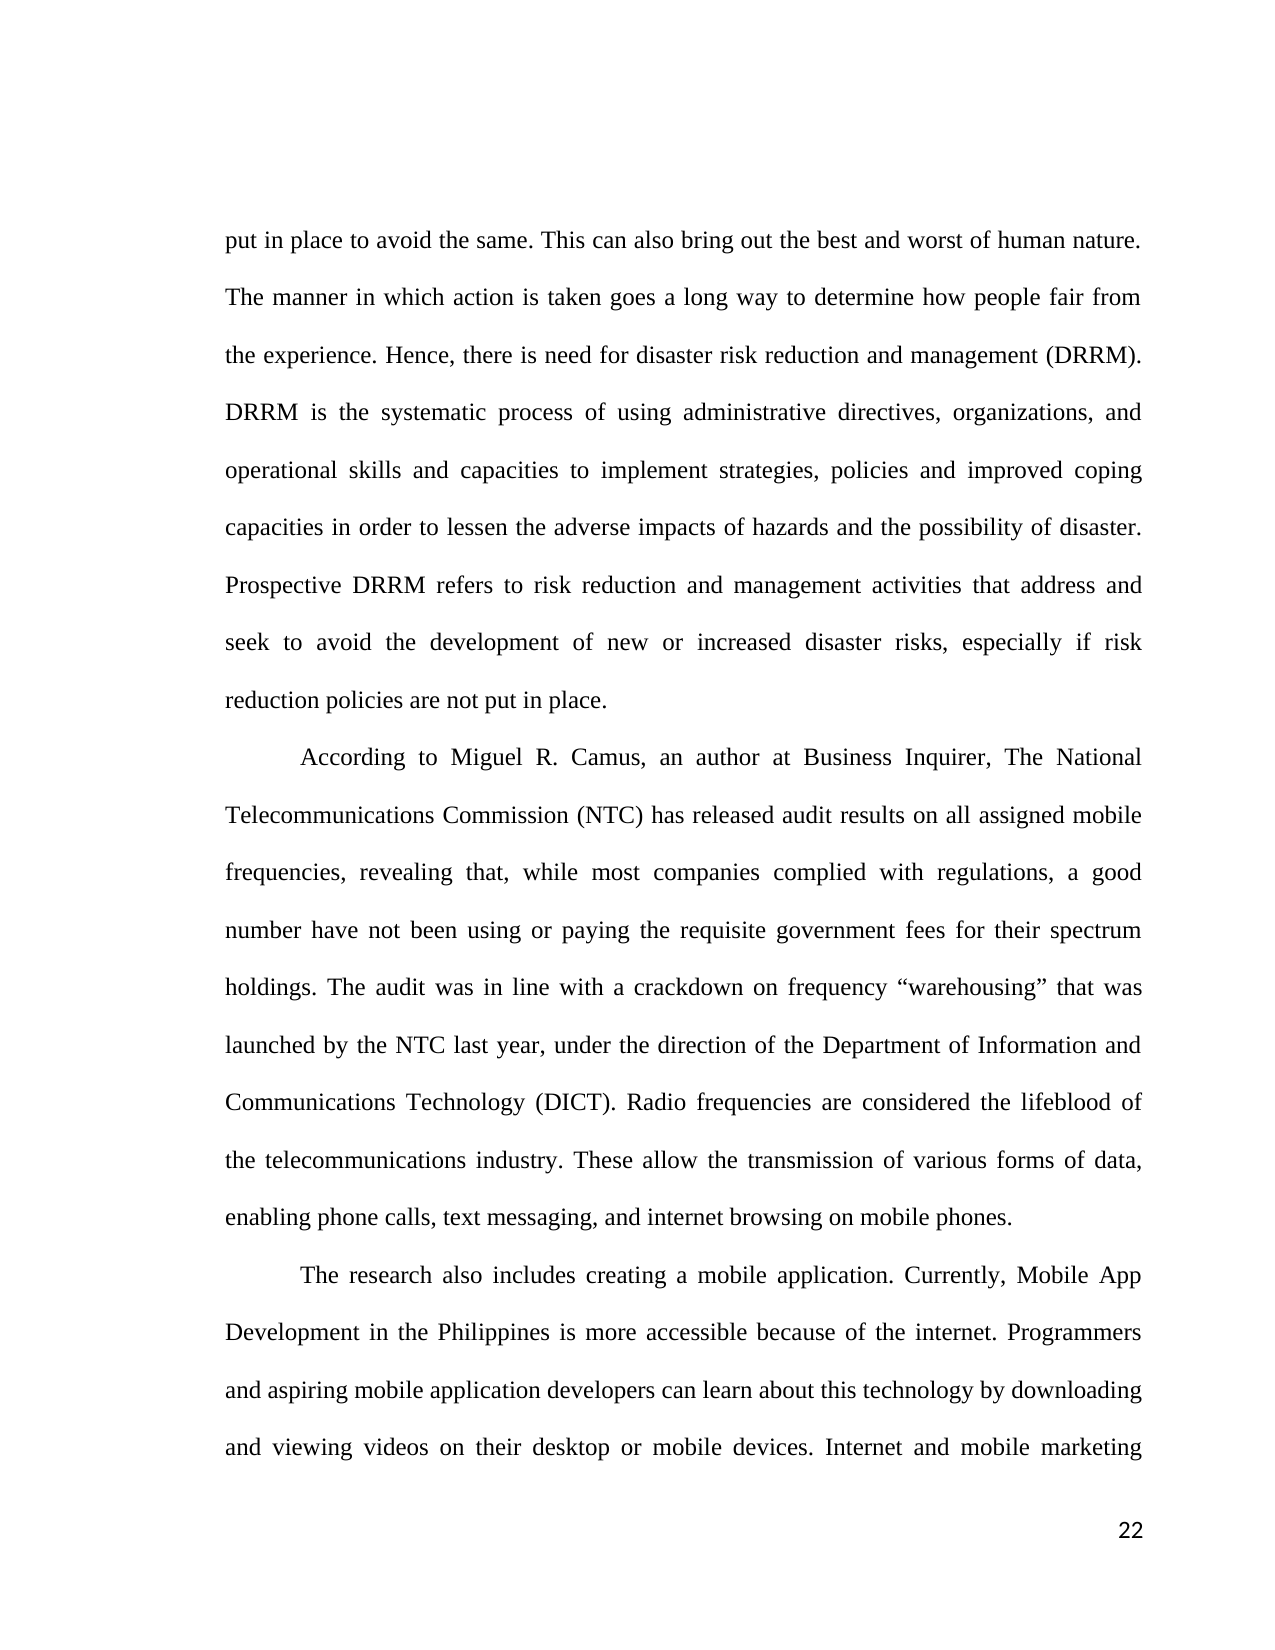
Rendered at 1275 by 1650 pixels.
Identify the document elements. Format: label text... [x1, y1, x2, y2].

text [225, 1260, 1143, 1461]
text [225, 225, 1143, 714]
text According to Miguel R. Camus, an author at Business Inquirer, The National Telecommunications Commission (NTC) has released audit results on all assigned mobile frequencies, revealing that, while most companies complied with regulations, a good number have not been using or paying the requisite government fees for their spectrum holdings. The audit was in line with a crackdown on frequency “warehousing” that was launched by the NTC last year, under the direction of the Department of Information and Communications Technology (DICT). Radio frequencies are considered the lifeblood of the telecommunications industry. These allow the transmission of various forms of data, enabling phone calls, text messaging, and internet browsing on mobile phones. [225, 742, 1143, 1231]
